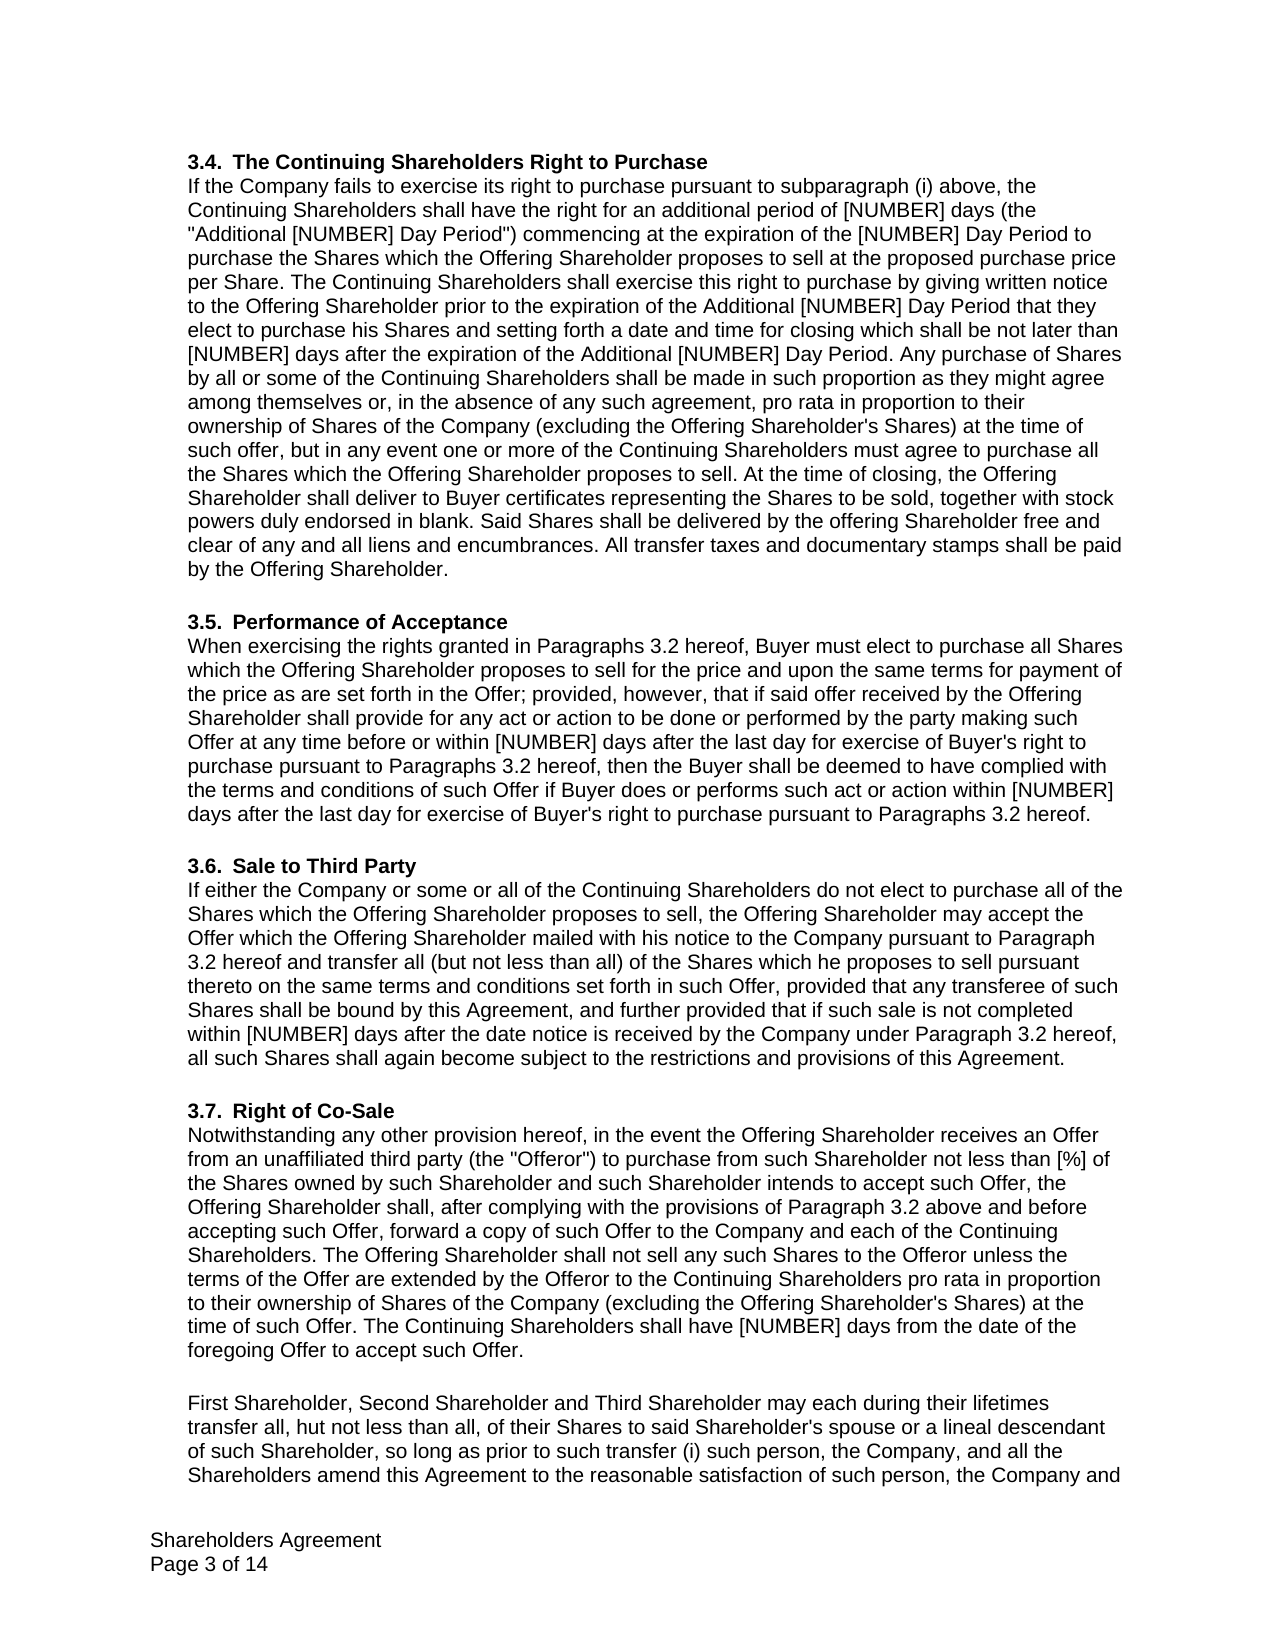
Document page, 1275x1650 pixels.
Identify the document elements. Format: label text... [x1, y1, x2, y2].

text Notwithstanding any other provision hereof, in the event the Offering Shareholder receives an Offer from an unaffiliated third party (the "Offeror") to purchase from such Shareholder not less than [%] of the Shares owned by such Shareholder and such Shareholder intends to accept such Offer, the Offering Shareholder shall, after complying with the provisions of Paragraph 3.2 above and before accepting such Offer, forward a copy of such Offer to the Company and each of the Continuing Shareholders. The Offering Shareholder shall not sell any such Shares to the Offeror unless the terms of the Offer are extended by the Offeror to the Continuing Shareholders pro rata in proportion to their ownership of Shares of the Company (excluding the Offering Shareholder's Shares) at the time of such Offer. The Continuing Shareholders shall have [NUMBER] days from the date of the foregoing Offer to accept such Offer. [187, 1123, 1125, 1362]
text When exercising the rights granted in Paragraphs 3.2 hereof, Buyer must elect to purchase all Shares which the Offering Shareholder proposes to sell for the price and upon the same terms for payment of the price as are set forth in the Offer; provided, however, that if said offer received by the Offering Shareholder shall provide for any act or action to be done or performed by the party making such Offer at any time before or within [NUMBER] days after the last day for exercise of Buyer's right to purchase pursuant to Paragraphs 3.2 hereof, then the Buyer shall be deemed to have complied with the terms and conditions of such Offer if Buyer does or performs such act or action within [NUMBER] days after the last day for exercise of Buyer's right to purchase pursuant to Paragraphs 3.2 hereof. [187, 634, 1125, 826]
list Sale to Third Party [187, 854, 1125, 878]
list The Continuing Shareholders Right to Purchase [187, 150, 1125, 174]
list Performance of Acceptance [187, 610, 1125, 634]
list Right of Co-Sale [187, 1099, 1125, 1123]
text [187, 1391, 1125, 1487]
text If either the Company or some or all of the Continuing Shareholders do not elect to purchase all of the Shares which the Offering Shareholder proposes to sell, the Offering Shareholder may accept the Offer which the Offering Shareholder mailed with his notice to the Company pursuant to Paragraph 3.2 hereof and transfer all (but not less than all) of the Shares which he proposes to sell pursuant thereto on the same terms and conditions set forth in such Offer, provided that any transferee of such Shares shall be bound by this Agreement, and further provided that if such sale is not completed within [NUMBER] days after the date notice is received by the Company under Paragraph 3.2 hereof, all such Shares shall again become subject to the restrictions and provisions of this Agreement. [187, 878, 1125, 1070]
text If the Company fails to exercise its right to purchase pursuant to subparagraph (i) above, the Continuing Shareholders shall have the right for an additional period of [NUMBER] days (the "Additional [NUMBER] Day Period") commencing at the expiration of the [NUMBER] Day Period to purchase the Shares which the Offering Shareholder proposes to sell at the proposed purchase price per Share. The Continuing Shareholders shall exercise this right to purchase by giving written notice to the Offering Shareholder prior to the expiration of the Additional [NUMBER] Day Period that they elect to purchase his Shares and setting forth a date and time for closing which shall be not later than [NUMBER] days after the expiration of the Additional [NUMBER] Day Period. Any purchase of Shares by all or some of the Continuing Shareholders shall be made in such proportion as they might agree among themselves or, in the absence of any such agreement, pro rata in proportion to their ownership of Shares of the Company (excluding the Offering Shareholder's Shares) at the time of such offer, but in any event one or more of the Continuing Shareholders must agree to purchase all the Shares which the Offering Shareholder proposes to sell. At the time of closing, the Offering Shareholder shall deliver to Buyer certificates representing the Shares to be sold, together with stock powers duly endorsed in blank. Said Shares shall be delivered by the offering Shareholder free and clear of any and all liens and encumbrances. All transfer taxes and documentary stamps shall be paid by the Offering Shareholder. [187, 174, 1125, 581]
